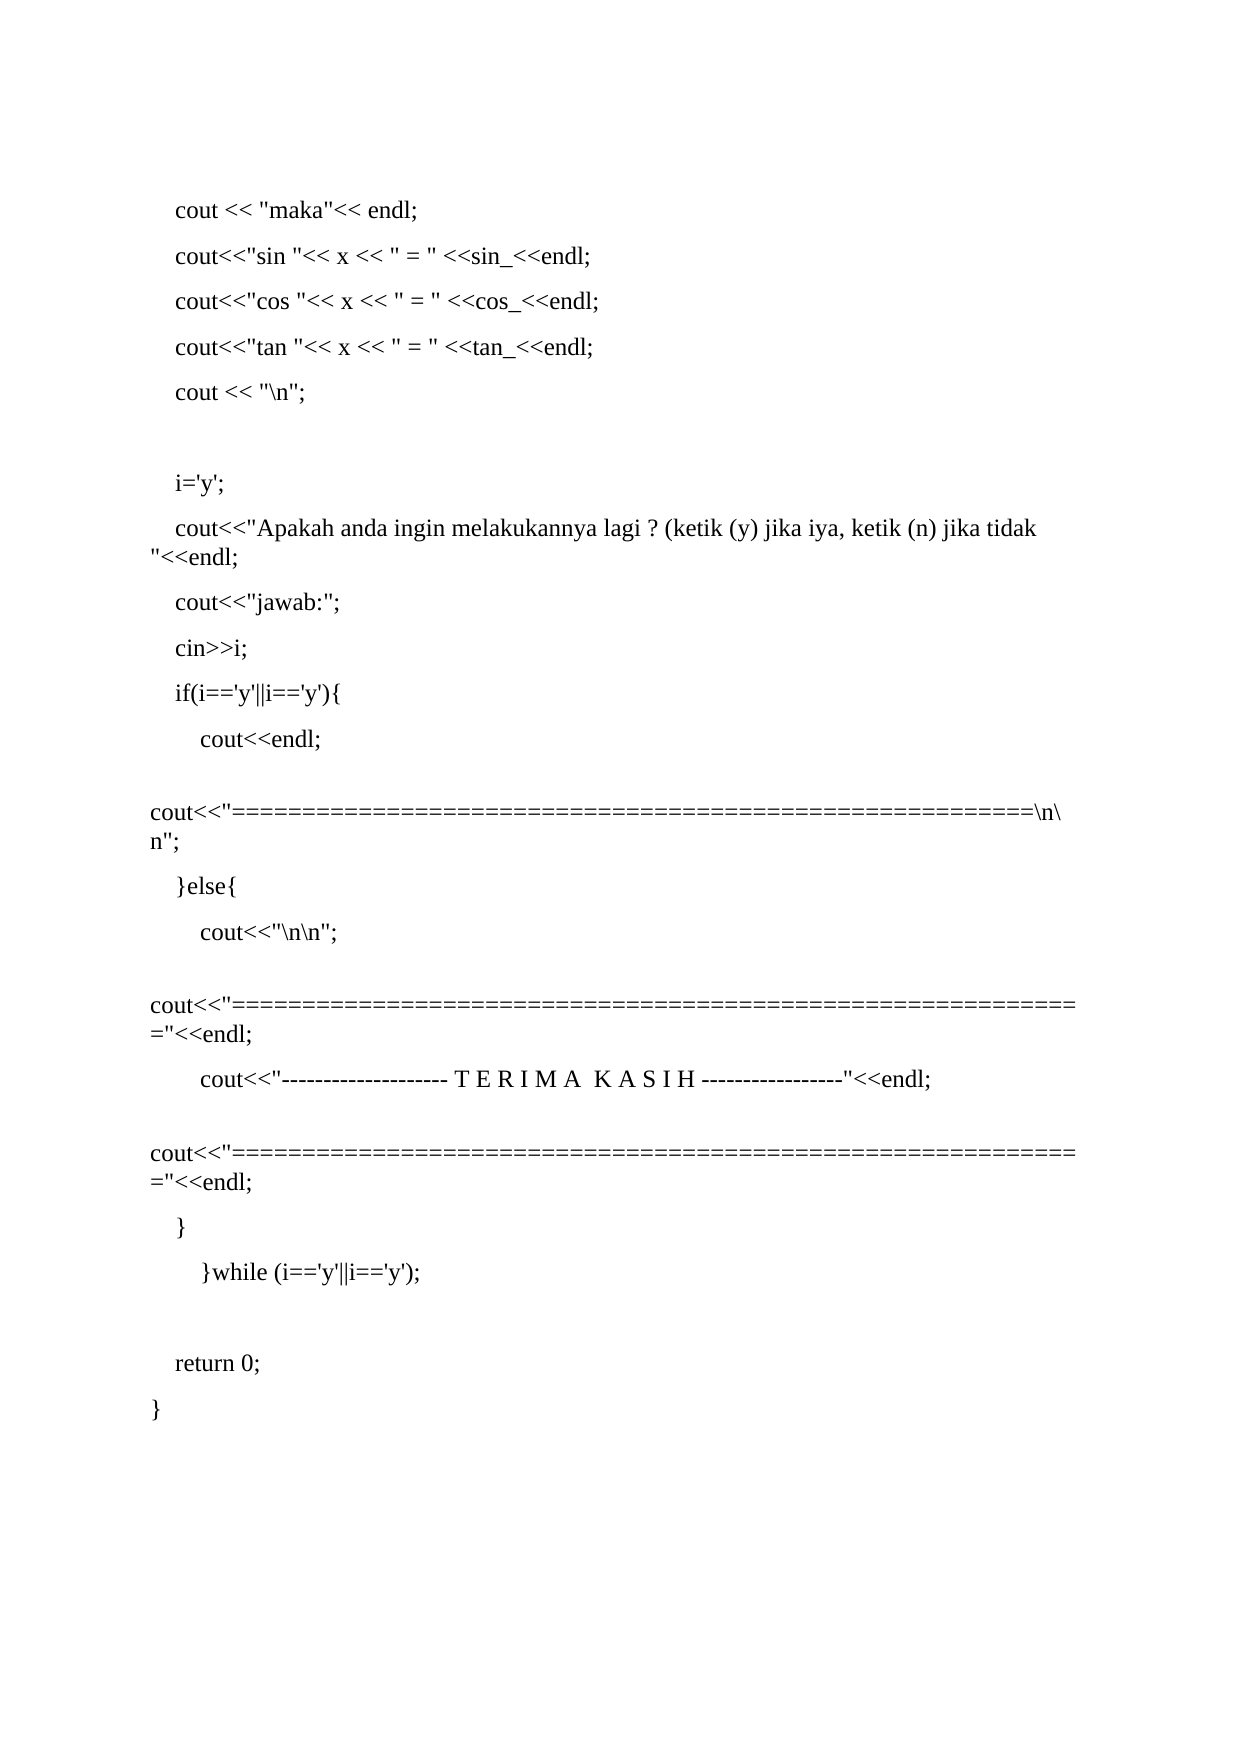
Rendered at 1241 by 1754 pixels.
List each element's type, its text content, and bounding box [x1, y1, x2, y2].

text cout<<"sin "<< x << " = " <<sin_<<endl; [150, 241, 1090, 269]
text i='y'; [150, 468, 1090, 497]
text return 0; [150, 1348, 1090, 1377]
text cin>>i; [150, 633, 1090, 662]
text } [150, 1394, 1090, 1422]
text if(i=='y'||i=='y'){ [150, 678, 1090, 707]
text } [150, 1212, 1090, 1241]
text }while (i=='y'||i=='y'); [150, 1257, 1090, 1286]
text cout << "\n"; [150, 377, 1090, 406]
text cout<<"cos "<< x << " = " <<cos_<<endl; [150, 286, 1090, 315]
text cout<<"Apakah anda ingin melakukannya lagi ? (ketik (y) jika iya, ketik (n) jika tidak "<<endl; [150, 513, 1090, 571]
text cout<<"\n\n"; [150, 917, 1090, 946]
text cout<<"============================================================="<<endl; [150, 962, 1090, 1048]
text cout<<"=========================================================\n\n"; [150, 769, 1090, 855]
text cout<<"jawab:"; [150, 587, 1090, 616]
text cout<<"============================================================="<<endl; [150, 1110, 1090, 1195]
text cout << "maka"<< endl; [150, 195, 1090, 224]
text }else{ [150, 871, 1090, 900]
text cout<<endl; [150, 724, 1090, 752]
text cout<<"-------------------- T E R I M A K A S I H -----------------"<<endl; [150, 1064, 1090, 1093]
text cout<<"tan "<< x << " = " <<tan_<<endl; [150, 332, 1090, 360]
